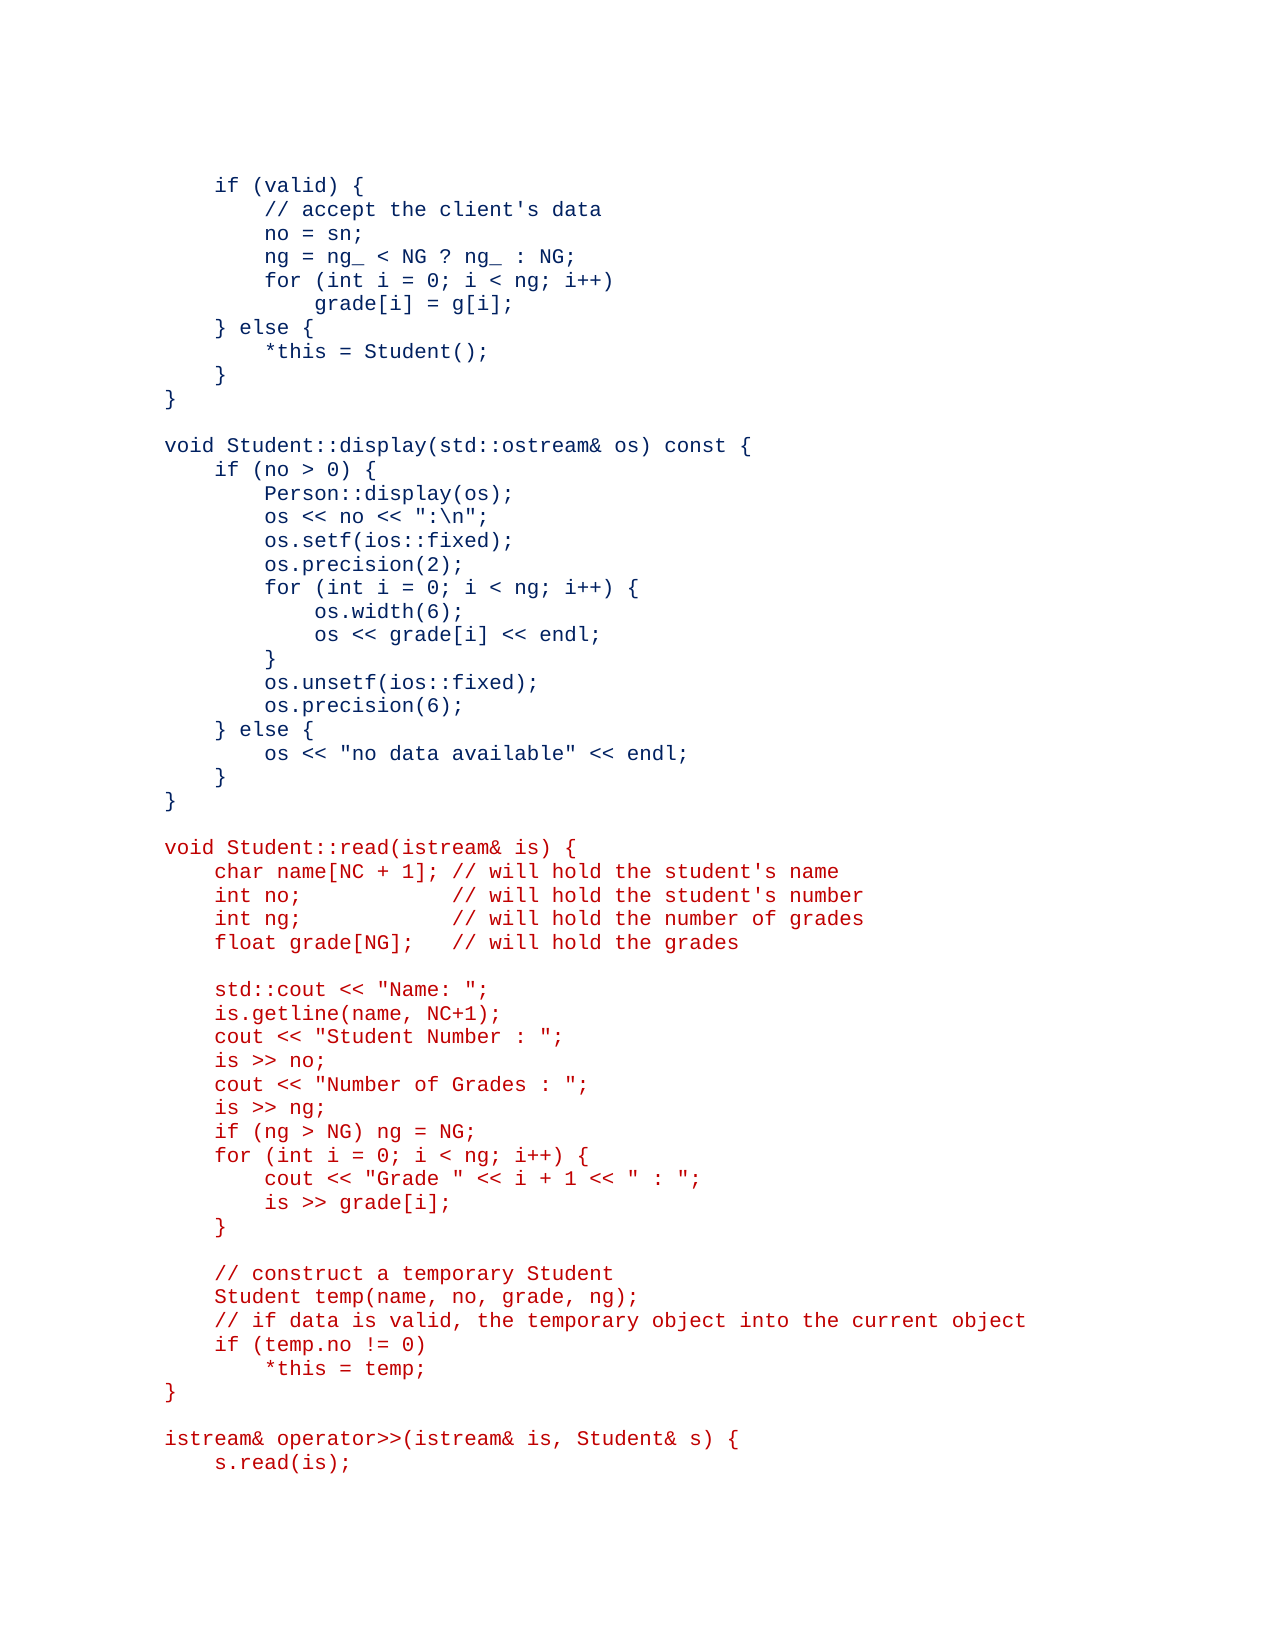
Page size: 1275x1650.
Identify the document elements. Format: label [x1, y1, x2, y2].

table_header [150, 150, 1125, 1477]
